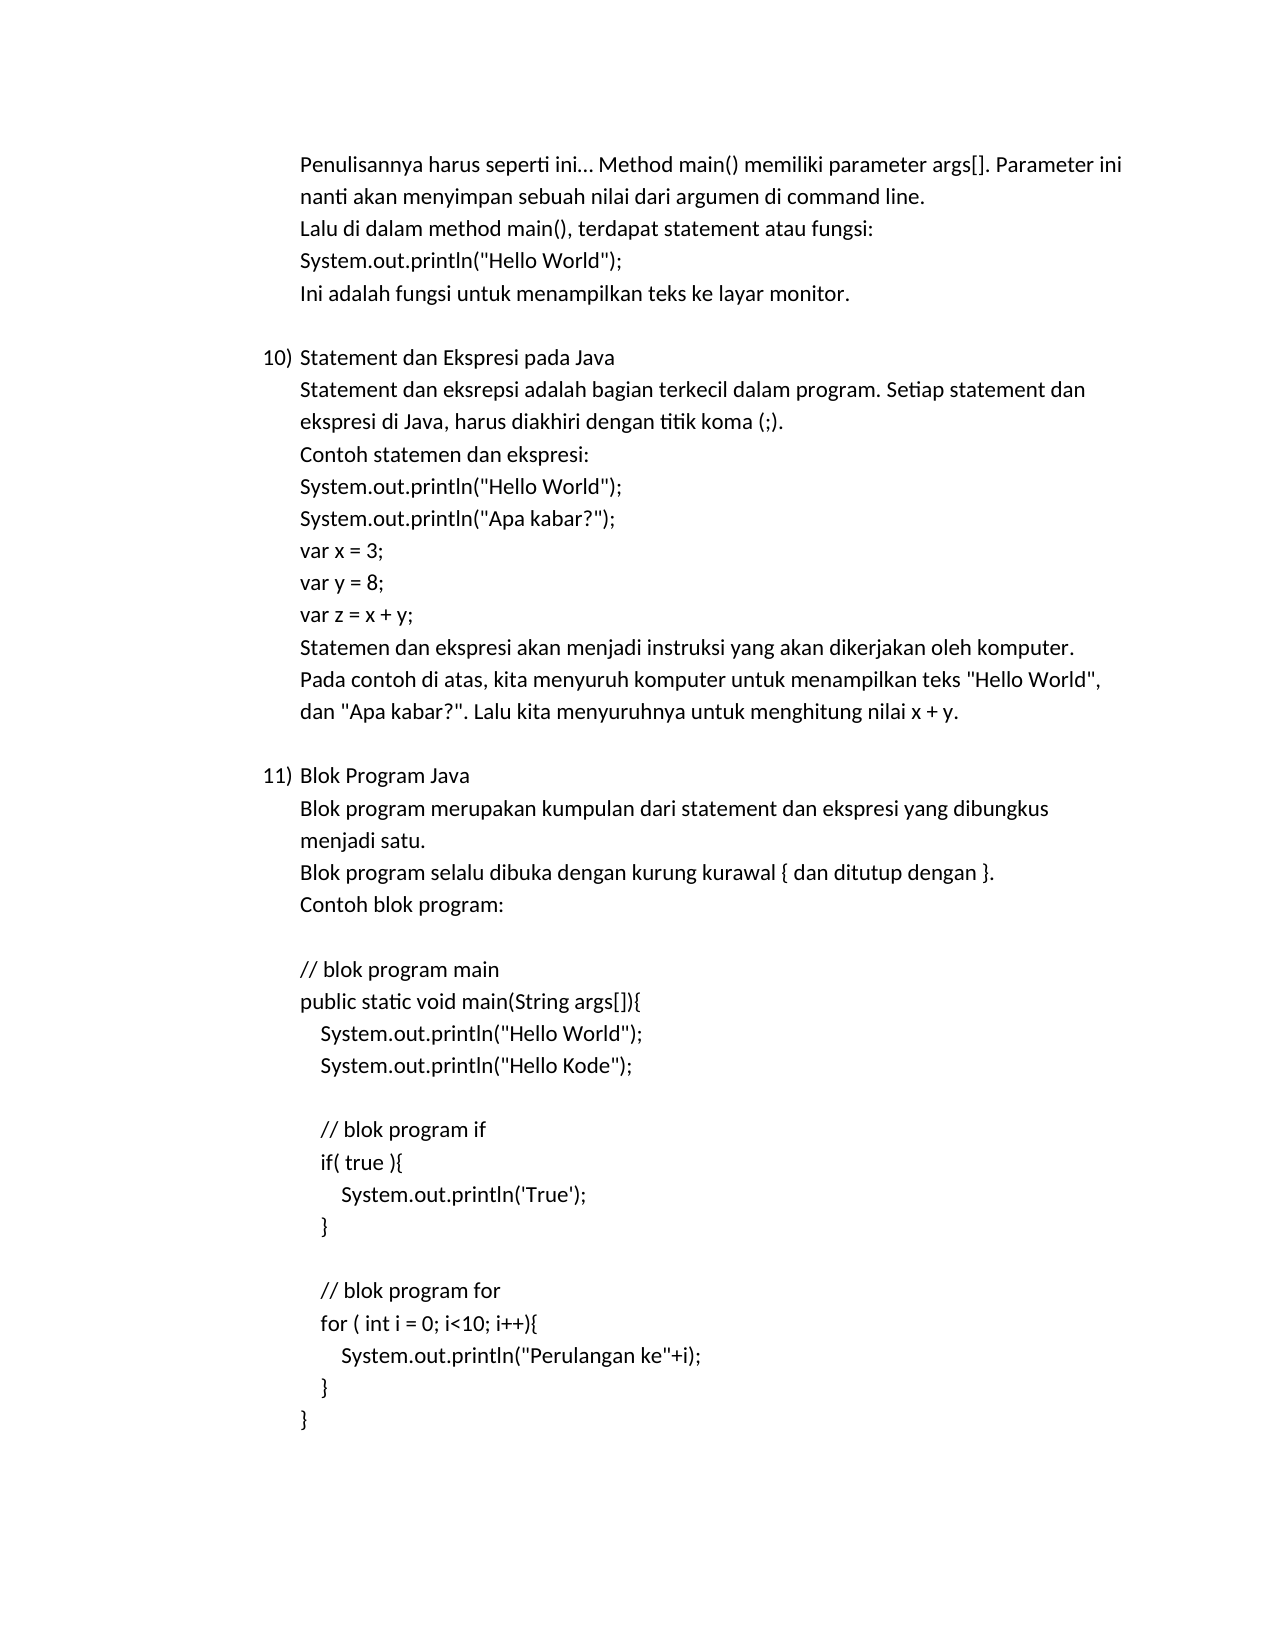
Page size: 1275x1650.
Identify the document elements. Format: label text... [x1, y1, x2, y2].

list Blok Program Java [262, 762, 1125, 789]
list Contoh statemen dan ekspresi: [300, 440, 1125, 468]
list Penulisannya harus seperti ini… Method main() memiliki parameter args[]. Parameter ini nanti akan menyimpan sebuah nilai dari argumen di command line. [300, 150, 1125, 210]
list Pada contoh di atas, kita menyuruh komputer untuk menampilkan teks "Hello World", dan "Apa kabar?". Lalu kita menyuruhnya untuk menghitung nilai x + y. [300, 665, 1125, 725]
list public static void main(String args[]){ [300, 987, 1125, 1015]
list Contoh blok program: [300, 890, 1125, 918]
list // blok program main [300, 955, 1125, 983]
list System.out.println("Hello World"); [300, 472, 1125, 500]
list var z = x + y; [300, 601, 1125, 629]
list Lalu di dalam method main(), terdapat statement atau fungsi: [300, 214, 1125, 242]
list Ini adalah fungsi untuk menampilkan teks ke layar monitor. [300, 279, 1125, 307]
list } [300, 1212, 1125, 1240]
list if( true ){ [300, 1148, 1125, 1176]
list } [300, 1373, 1125, 1401]
list Statement dan eksrepsi adalah bagian terkecil dalam program. Setiap statement dan ekspresi di Java, harus diakhiri dengan titik koma (;). [300, 375, 1125, 436]
list Statement dan Ekspresi pada Java [262, 343, 1125, 371]
list // blok program if [300, 1116, 1125, 1144]
list Statemen dan ekspresi akan menjadi instruksi yang akan dikerjakan oleh komputer. [300, 633, 1125, 661]
list System.out.println("Apa kabar?"); [300, 504, 1125, 532]
list for ( int i = 0; i<10; i++){ [300, 1309, 1125, 1337]
list Blok program selalu dibuka dengan kurung kurawal { dan ditutup dengan }. [300, 858, 1125, 886]
list var y = 8; [300, 568, 1125, 596]
list System.out.println("Hello Kode"); [300, 1051, 1125, 1079]
list Blok program merupakan kumpulan dari statement dan ekspresi yang dibungkus menjadi satu. [300, 794, 1125, 854]
list // blok program for [300, 1277, 1125, 1304]
list System.out.println('True'); [300, 1180, 1125, 1208]
list } [300, 1405, 1125, 1433]
list var x = 3; [300, 536, 1125, 564]
list System.out.println("Hello World"); [300, 1019, 1125, 1047]
list System.out.println("Perulangan ke"+i); [300, 1341, 1125, 1369]
list System.out.println("Hello World"); [300, 247, 1125, 274]
